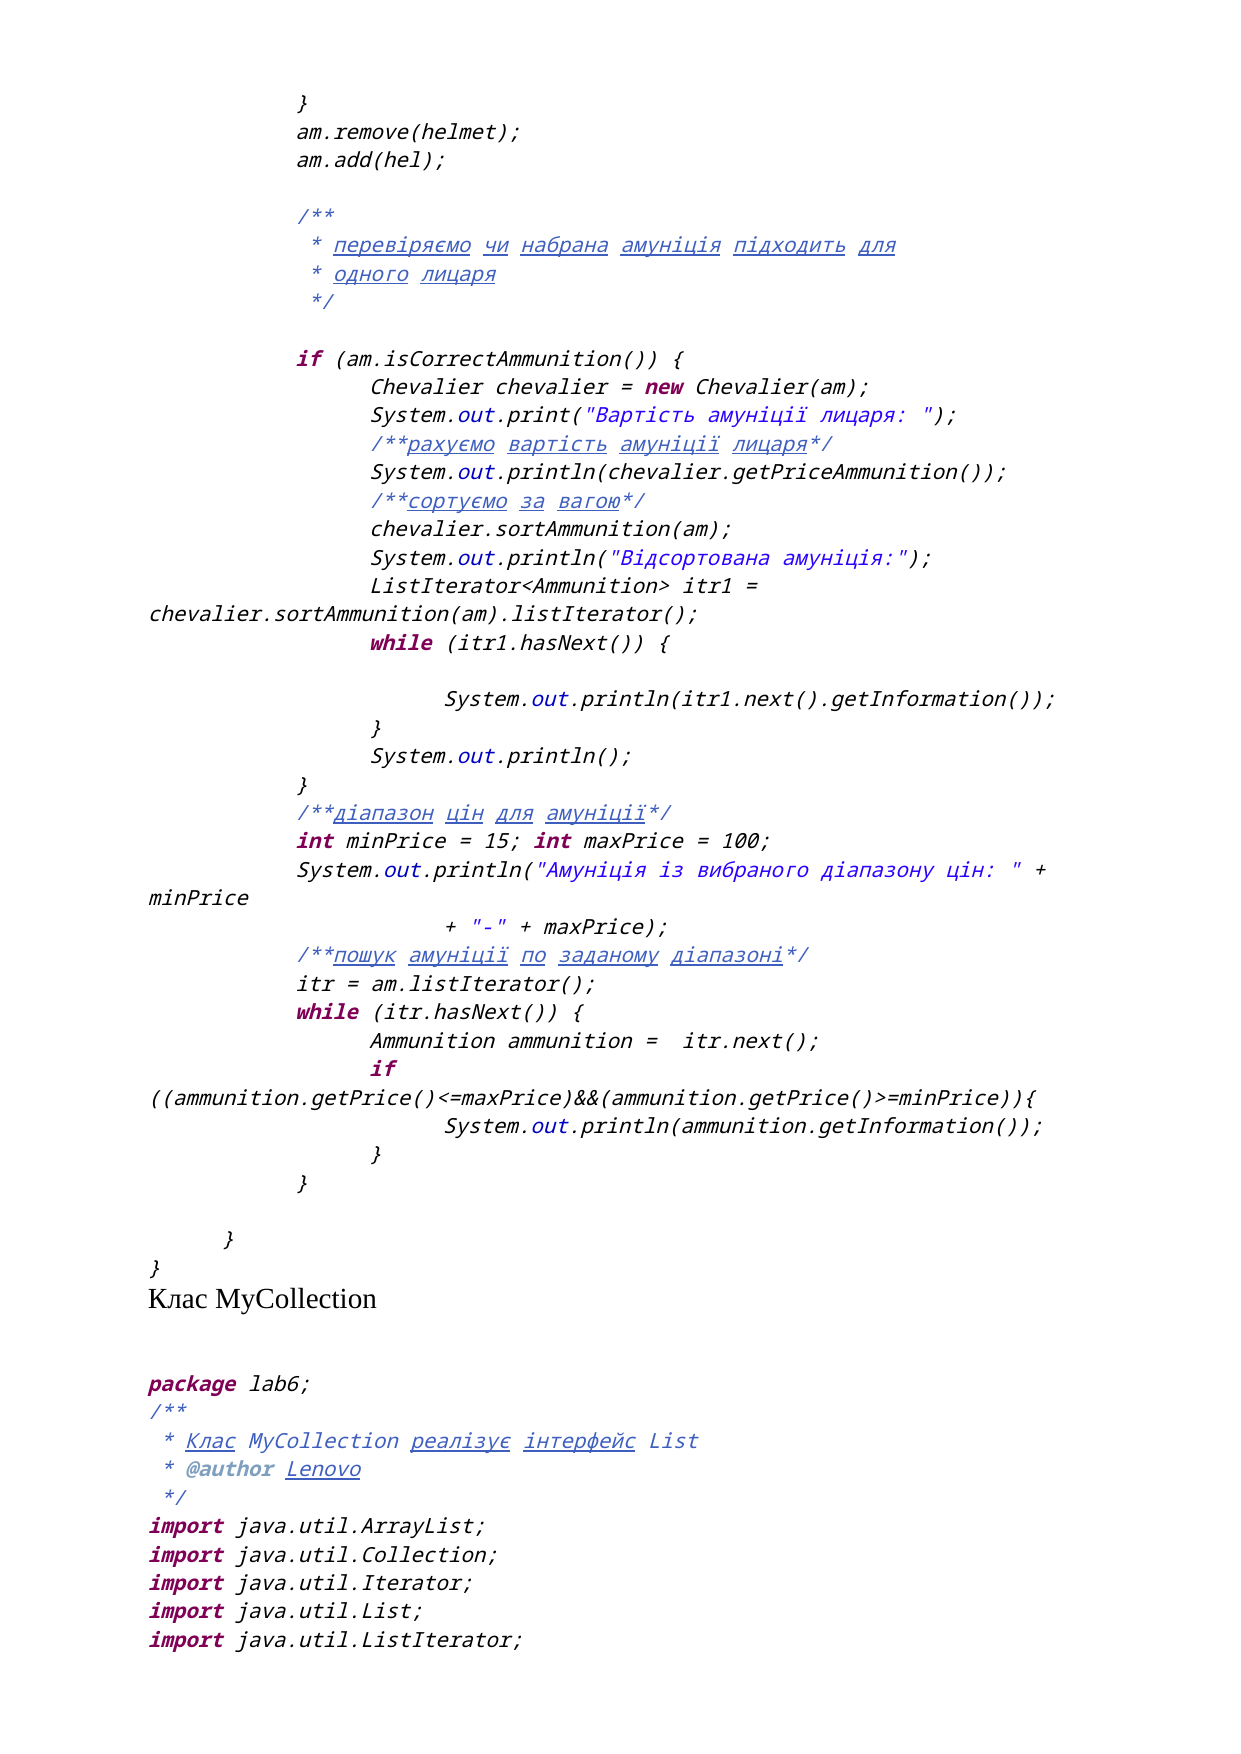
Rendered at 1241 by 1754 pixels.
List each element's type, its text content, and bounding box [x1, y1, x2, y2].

text am.add(hel); [148, 145, 1152, 174]
text import java.util.ArrayList; [148, 1511, 1152, 1540]
text + "-" + maxPrice); [148, 912, 1152, 940]
text * @author Lenovo [148, 1454, 1152, 1483]
text Chevalier chevalier = new Chevalier(am); [148, 372, 1152, 401]
text ListIterator<Ammunition> itr1 = chevalier.sortAmmunition(am).listIterator(); [148, 571, 1152, 628]
text * одного лицаря [148, 259, 1152, 287]
text System.out.println("Aмуніція із вибраного діапазону цін: " + minPrice [148, 855, 1152, 912]
text } [148, 1253, 1152, 1281]
text System.out.println(chevalier.getPriceAmmunition()); [148, 457, 1152, 486]
text */ [148, 1483, 1152, 1511]
text itr = am.listIterator(); [148, 969, 1152, 997]
text import java.util.List; [148, 1597, 1152, 1625]
text } [148, 1168, 1152, 1196]
text /** [148, 1397, 1152, 1426]
text * перевіряємо чи набрана амуніція підходить для [148, 230, 1152, 259]
text System.out.print("Вартість амуніції лицаря: "); [148, 401, 1152, 429]
text } [148, 770, 1152, 798]
text * Клас MyCollection реалізує інтерфейс List [148, 1426, 1152, 1454]
text import java.util.Iterator; [148, 1568, 1152, 1597]
text while (itr.hasNext()) { [148, 997, 1152, 1026]
text } [148, 1139, 1152, 1168]
text import java.util.Collection; [148, 1540, 1152, 1568]
text Клас MyCollection [148, 1281, 1152, 1315]
text System.out.println(ammunition.getInformation()); [148, 1111, 1152, 1139]
text } [148, 713, 1152, 741]
text am.remove(helmet); [148, 117, 1152, 145]
text System.out.println("Відсортована амуніція:"); [148, 543, 1152, 571]
text /**рахуємо вартість амуніції лицаря*/ [148, 429, 1152, 457]
text package lab6; [148, 1369, 1152, 1397]
text } [148, 88, 1152, 117]
text chevalier.sortAmmunition(am); [148, 514, 1152, 543]
text Ammunition ammunition = itr.next(); [148, 1026, 1152, 1054]
text while (itr1.hasNext()) { [148, 628, 1152, 656]
text if ((ammunition.getPrice()<=maxPrice)&&(ammunition.getPrice()>=minPrice)){ [148, 1054, 1152, 1111]
text */ [148, 287, 1152, 316]
text /**діапазон цін для амуніції*/ [148, 798, 1152, 827]
text if (am.isCorrectAmmunition()) { [148, 344, 1152, 372]
text /**сортуємо за вагою*/ [148, 486, 1152, 514]
text /**пошук амуніції по заданому діапазоні*/ [148, 940, 1152, 969]
text System.out.println(itr1.next().getInformation()); [148, 684, 1152, 713]
text } [148, 1224, 1152, 1253]
text System.out.println(); [148, 741, 1152, 770]
text int minPrice = 15; int maxPrice = 100; [148, 827, 1152, 855]
text /** [148, 202, 1152, 230]
text import java.util.ListIterator; [148, 1625, 1152, 1653]
